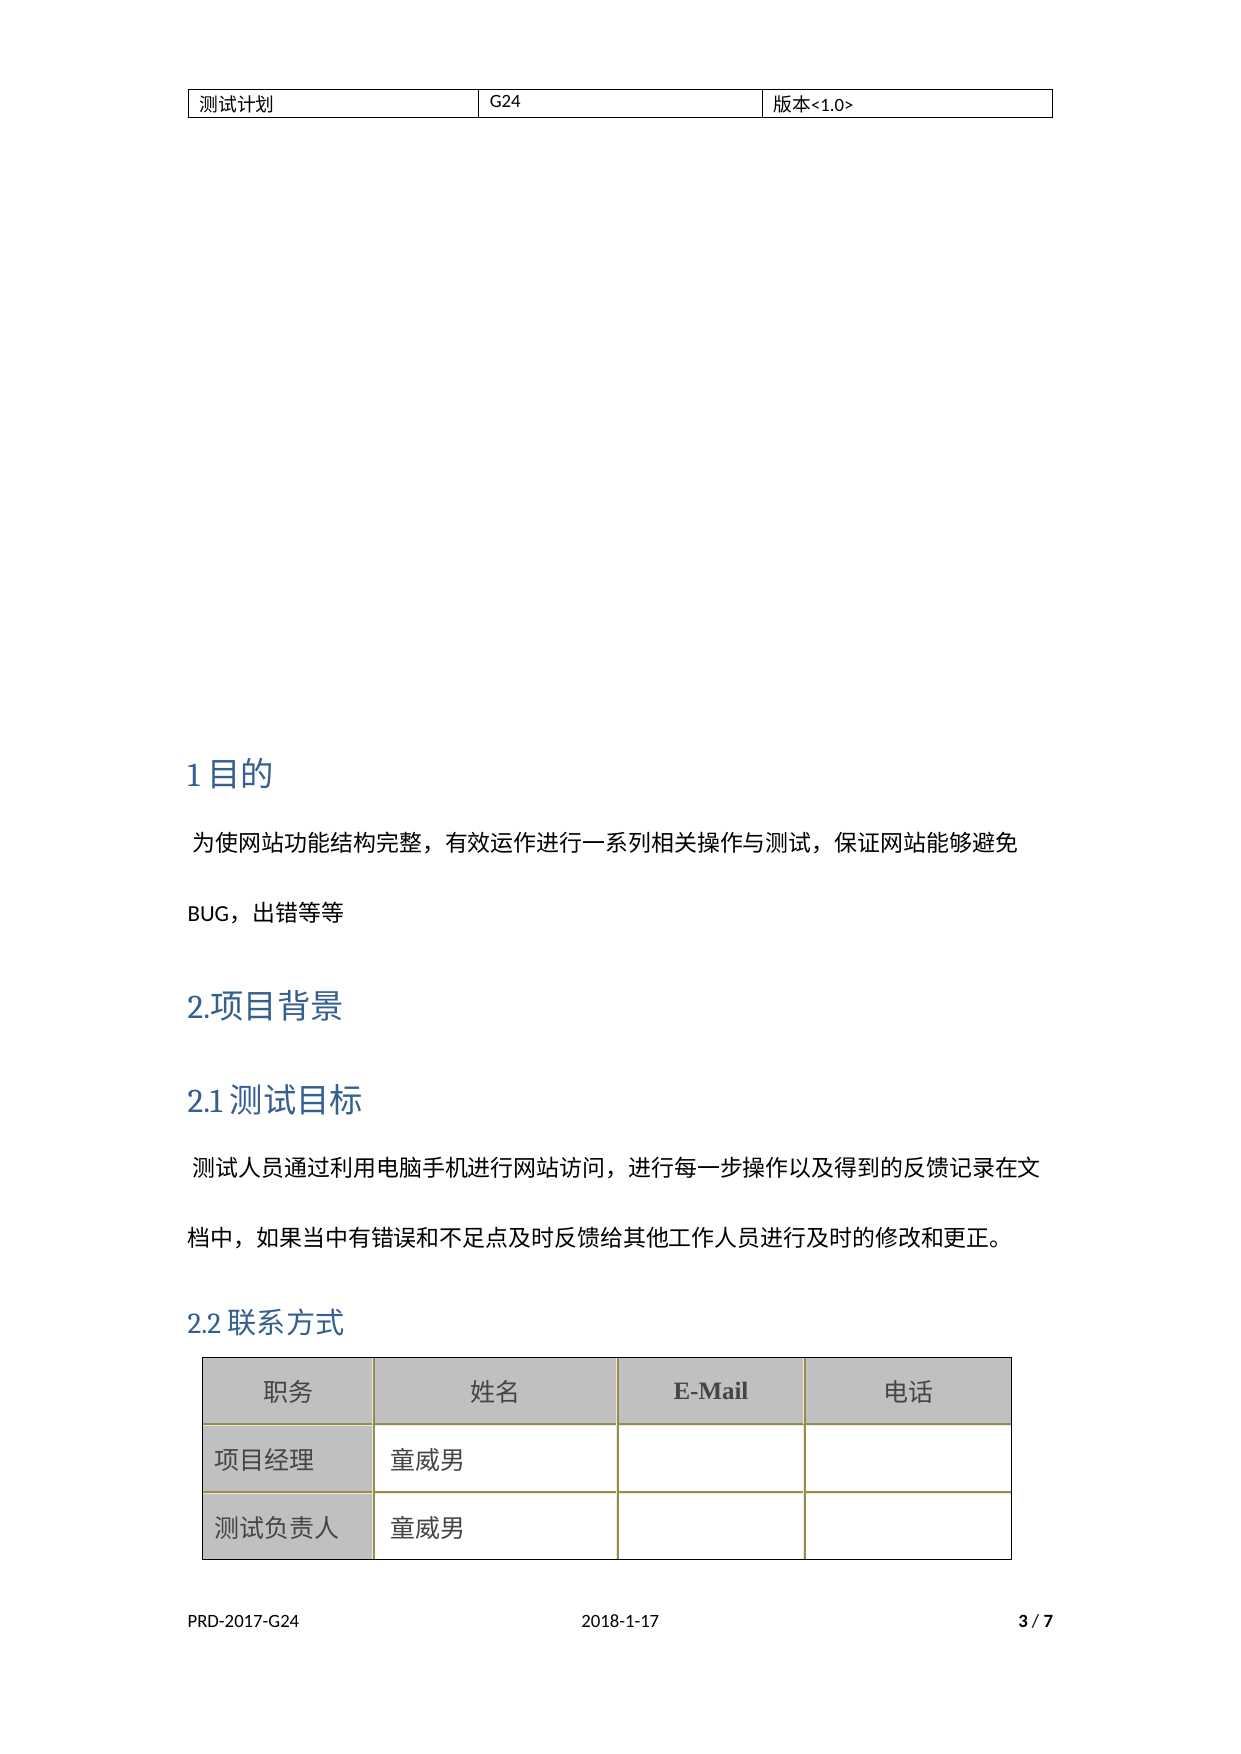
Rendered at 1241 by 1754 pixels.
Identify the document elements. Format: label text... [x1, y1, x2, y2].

subtitle 2.2 联系方式 [187, 1288, 1053, 1353]
table_cell [619, 1494, 803, 1559]
subtitle 2.项目背景 [187, 971, 1053, 1036]
table_cell 童威男 [375, 1426, 616, 1491]
table_cell [806, 1426, 1011, 1491]
text 为使网站功能结构完整，有效运作进行一系列相关操作与测试，保证网站能够避免BUG，出错等等 [187, 809, 1053, 944]
table_cell [806, 1494, 1011, 1559]
table_cell 测试负责人 [203, 1494, 372, 1559]
table_cell [619, 1426, 803, 1491]
table_header E-Mail [619, 1358, 803, 1423]
table_header 职务 [203, 1358, 372, 1423]
subtitle 2.1 测试目标 [187, 1065, 1053, 1130]
table_header 姓名 [375, 1358, 616, 1423]
table_header 电话 [806, 1358, 1011, 1423]
table_cell 童威男 [375, 1494, 616, 1559]
table_cell 项目经理 [203, 1426, 372, 1491]
subtitle 1 目的 [187, 740, 1053, 805]
text 测试人员通过利用电脑手机进行网站访问，进行每一步操作以及得到的反馈记录在文档中，如果当中有错误和不足点及时反馈给其他工作人员进行及时的修改和更正。 [187, 1134, 1053, 1269]
